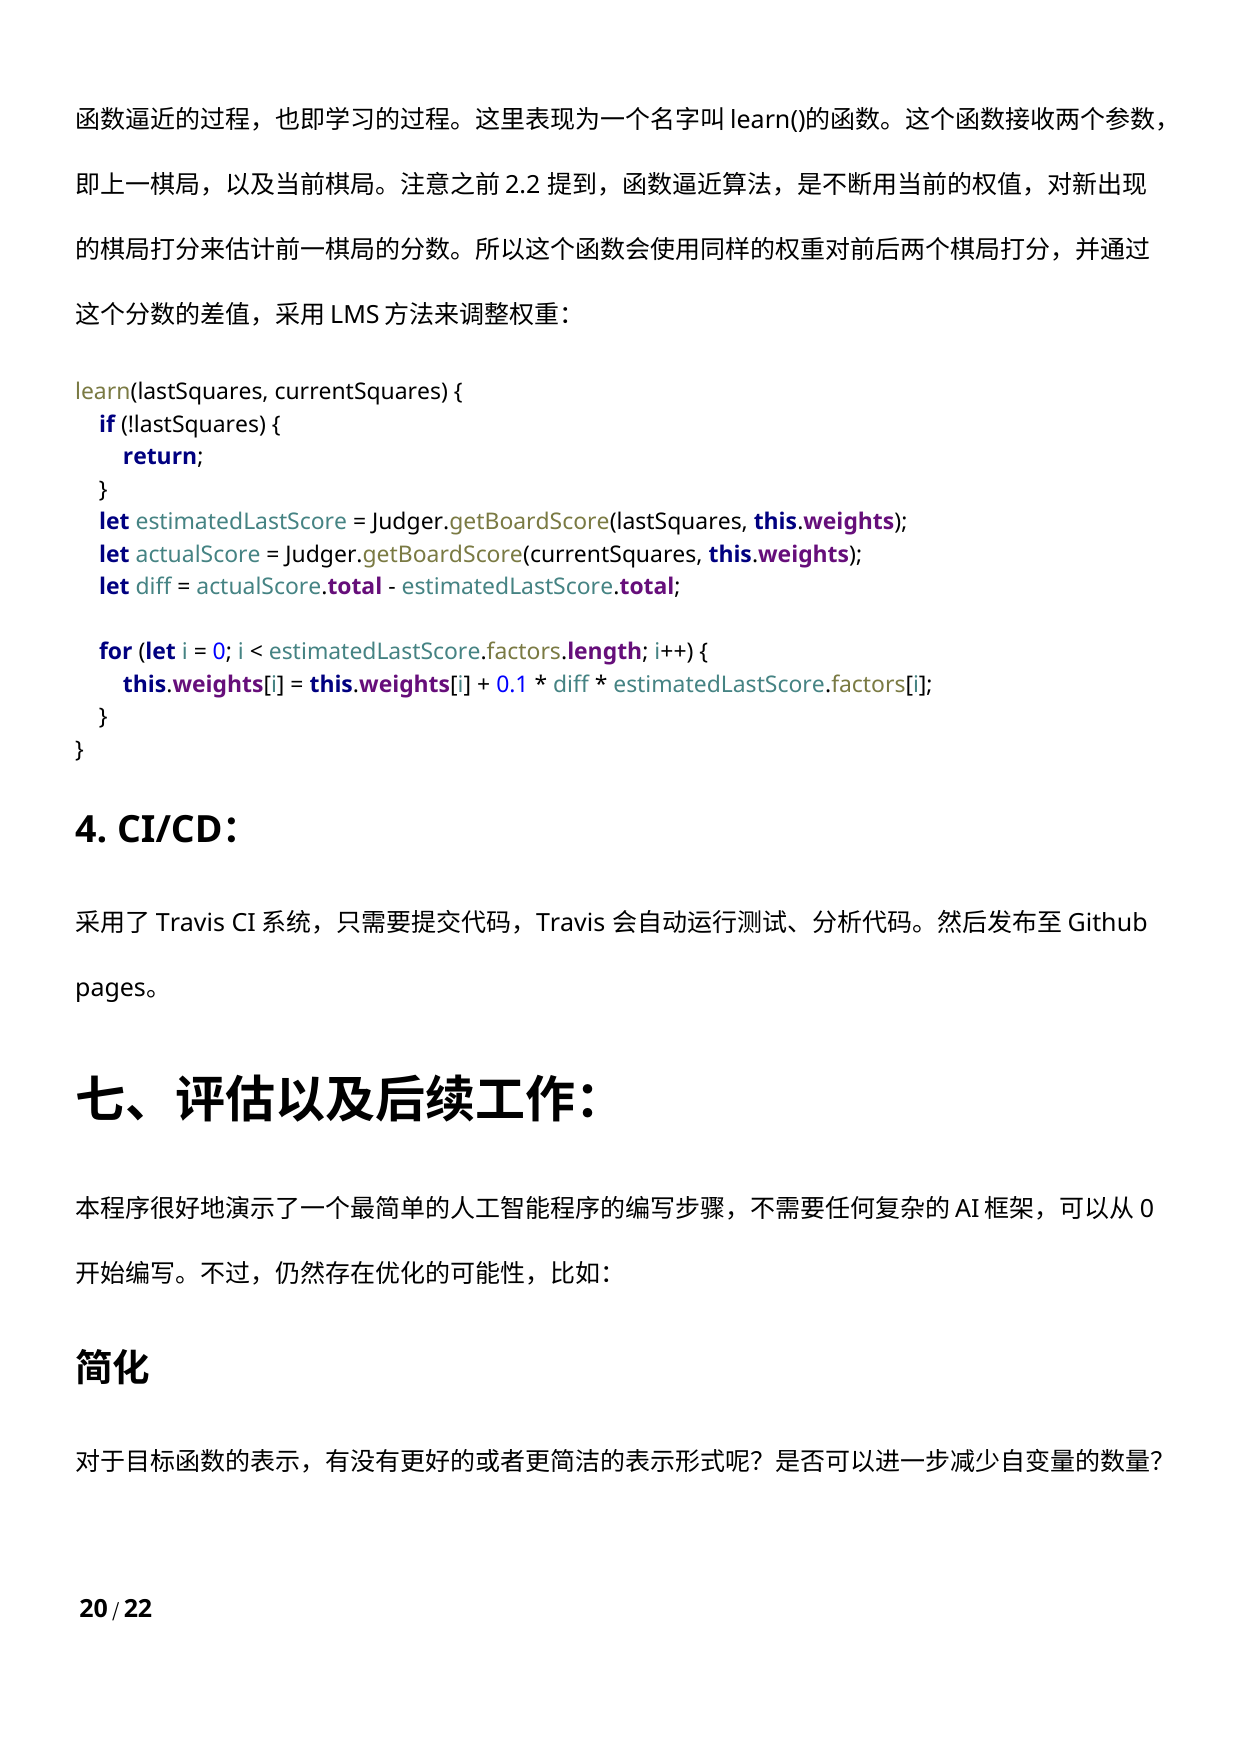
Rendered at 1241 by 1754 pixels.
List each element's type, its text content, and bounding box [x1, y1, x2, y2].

text 简化 [75, 1333, 1165, 1398]
text 本程序很好地演示了一个最简单的人工智能程序的编写步骤，不需要任何复杂的AI框架，可以从0开始编写。不过，仍然存在优化的可能性，比如： [75, 1174, 1165, 1304]
text learn(lastSquares, currentSquares) { if (!lastSquares) { return; } let estimatedLastScore = Judger.getBoardScore(lastSquares, this.weights); let actualScore = Judger.getBoardScore(currentSquares, this.weights); let diff = actualScore.total - estimatedLastScore.total; for (let i = 0; i < estimatedLastScore.factors.length; i++) { this.weights[i] = this.weights[i] + 0.1 * diff * estimatedLastScore.factors[i]; } } [75, 375, 1165, 765]
text 对于目标函数的表示，有没有更好的或者更简洁的表示形式呢？是否可以进一步减少自变量的数量？ [75, 1427, 1165, 1492]
text 七、评估以及后续工作： [75, 1047, 1165, 1145]
text 4. CI/CD： [75, 794, 1165, 859]
text 函数逼近的过程，也即学习的过程。这里表现为一个名字叫learn()的函数。这个函数接收两个参数，即上一棋局，以及当前棋局。注意之前2.2 提到，函数逼近算法，是不断用当前的权值，对新出现的棋局打分来估计前一棋局的分数。所以这个函数会使用同样的权重对前后两个棋局打分，并通过这个分数的差值，采用LMS方法来调整权重： [75, 86, 1165, 346]
text 采用了 Travis CI系统，只需要提交代码，Travis 会自动运行测试、分析代码。然后发布至 Github pages。 [75, 888, 1165, 1018]
